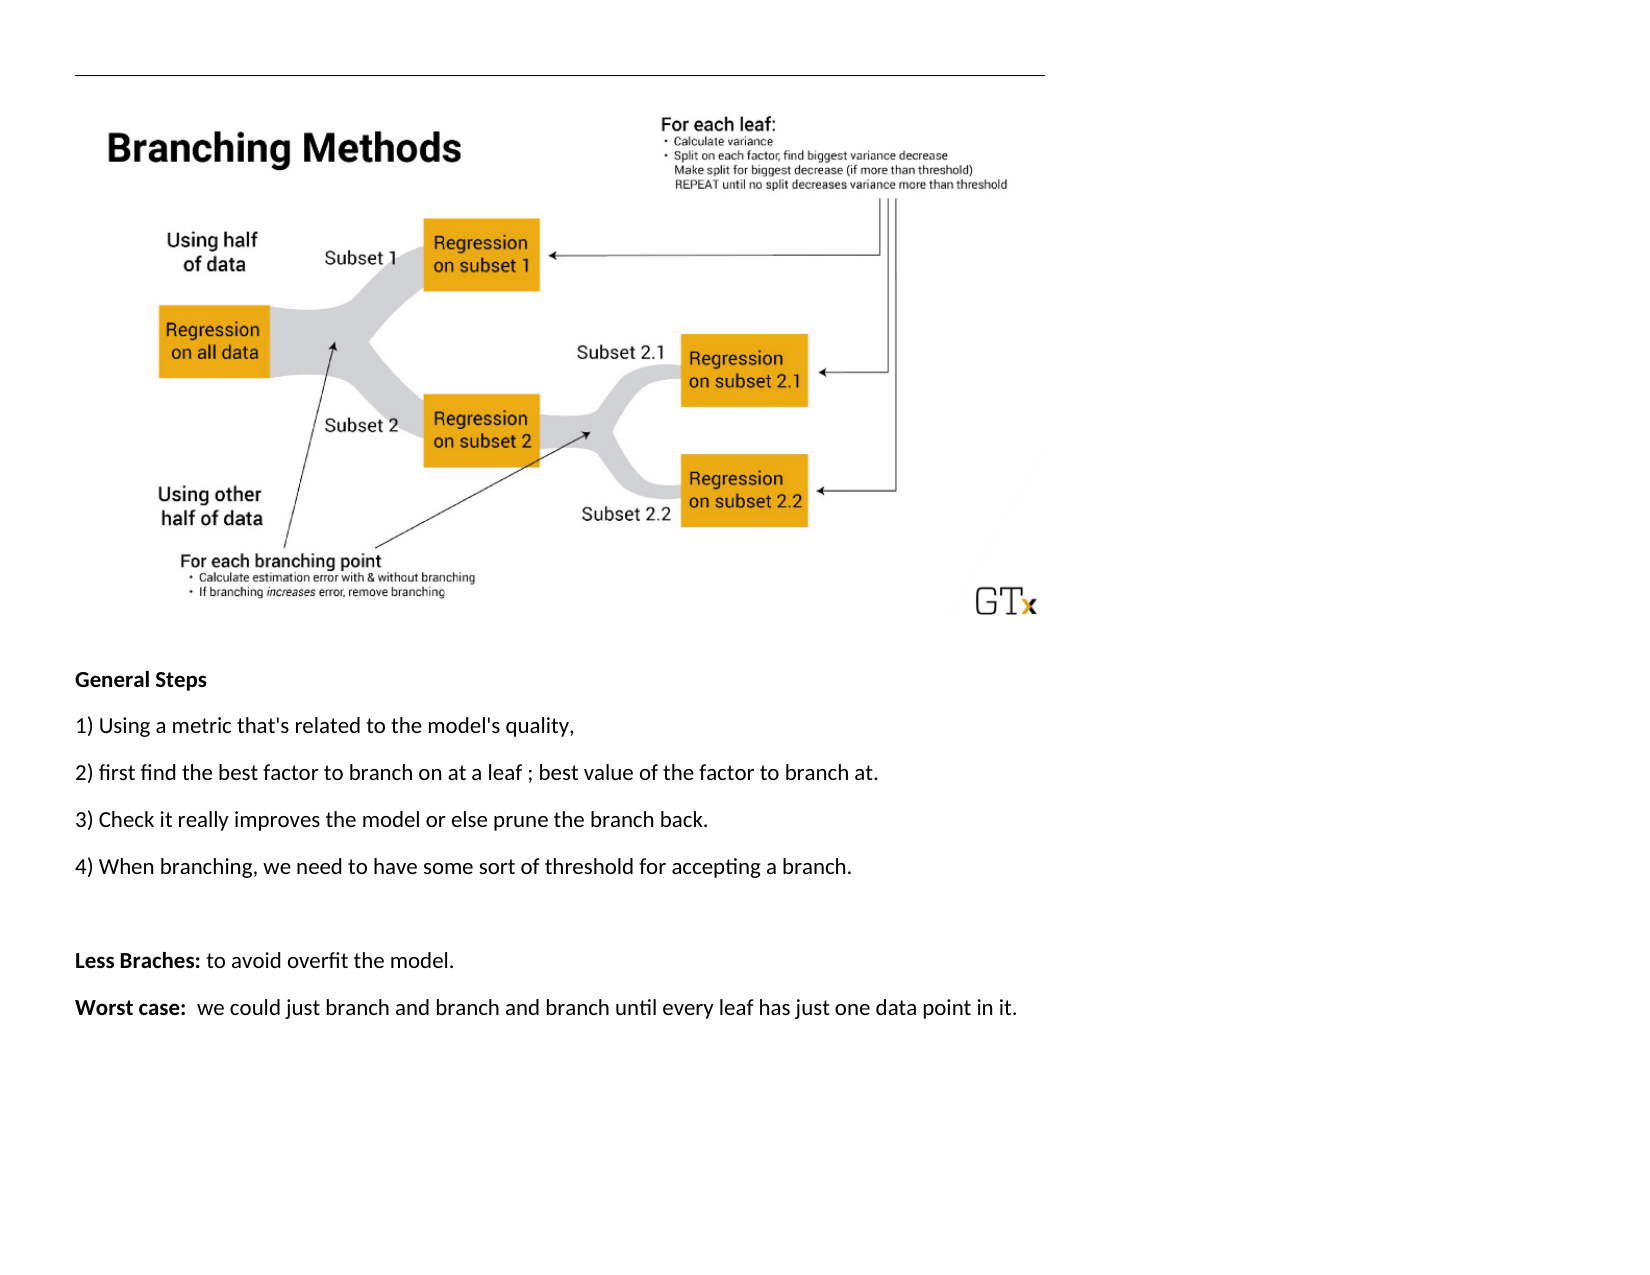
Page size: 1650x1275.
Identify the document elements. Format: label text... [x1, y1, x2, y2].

text 3) Check it really improves the model or else prune the branch back. [75, 805, 1575, 833]
picture [75, 75, 1045, 616]
text 2) first find the best factor to branch on at a leaf ; best value of the factor to branch at. [75, 758, 1575, 786]
text Less Braches: to avoid overfit the model. [75, 946, 1575, 974]
text Worst case: we could just branch and branch and branch until every leaf has just one data point in it. [75, 993, 1575, 1021]
text 4) When branching, we need to have some sort of threshold for accepting a branch. [75, 852, 1575, 880]
text 1) Using a metric that's related to the model's quality, [75, 712, 1575, 739]
text General Steps [75, 665, 1575, 693]
